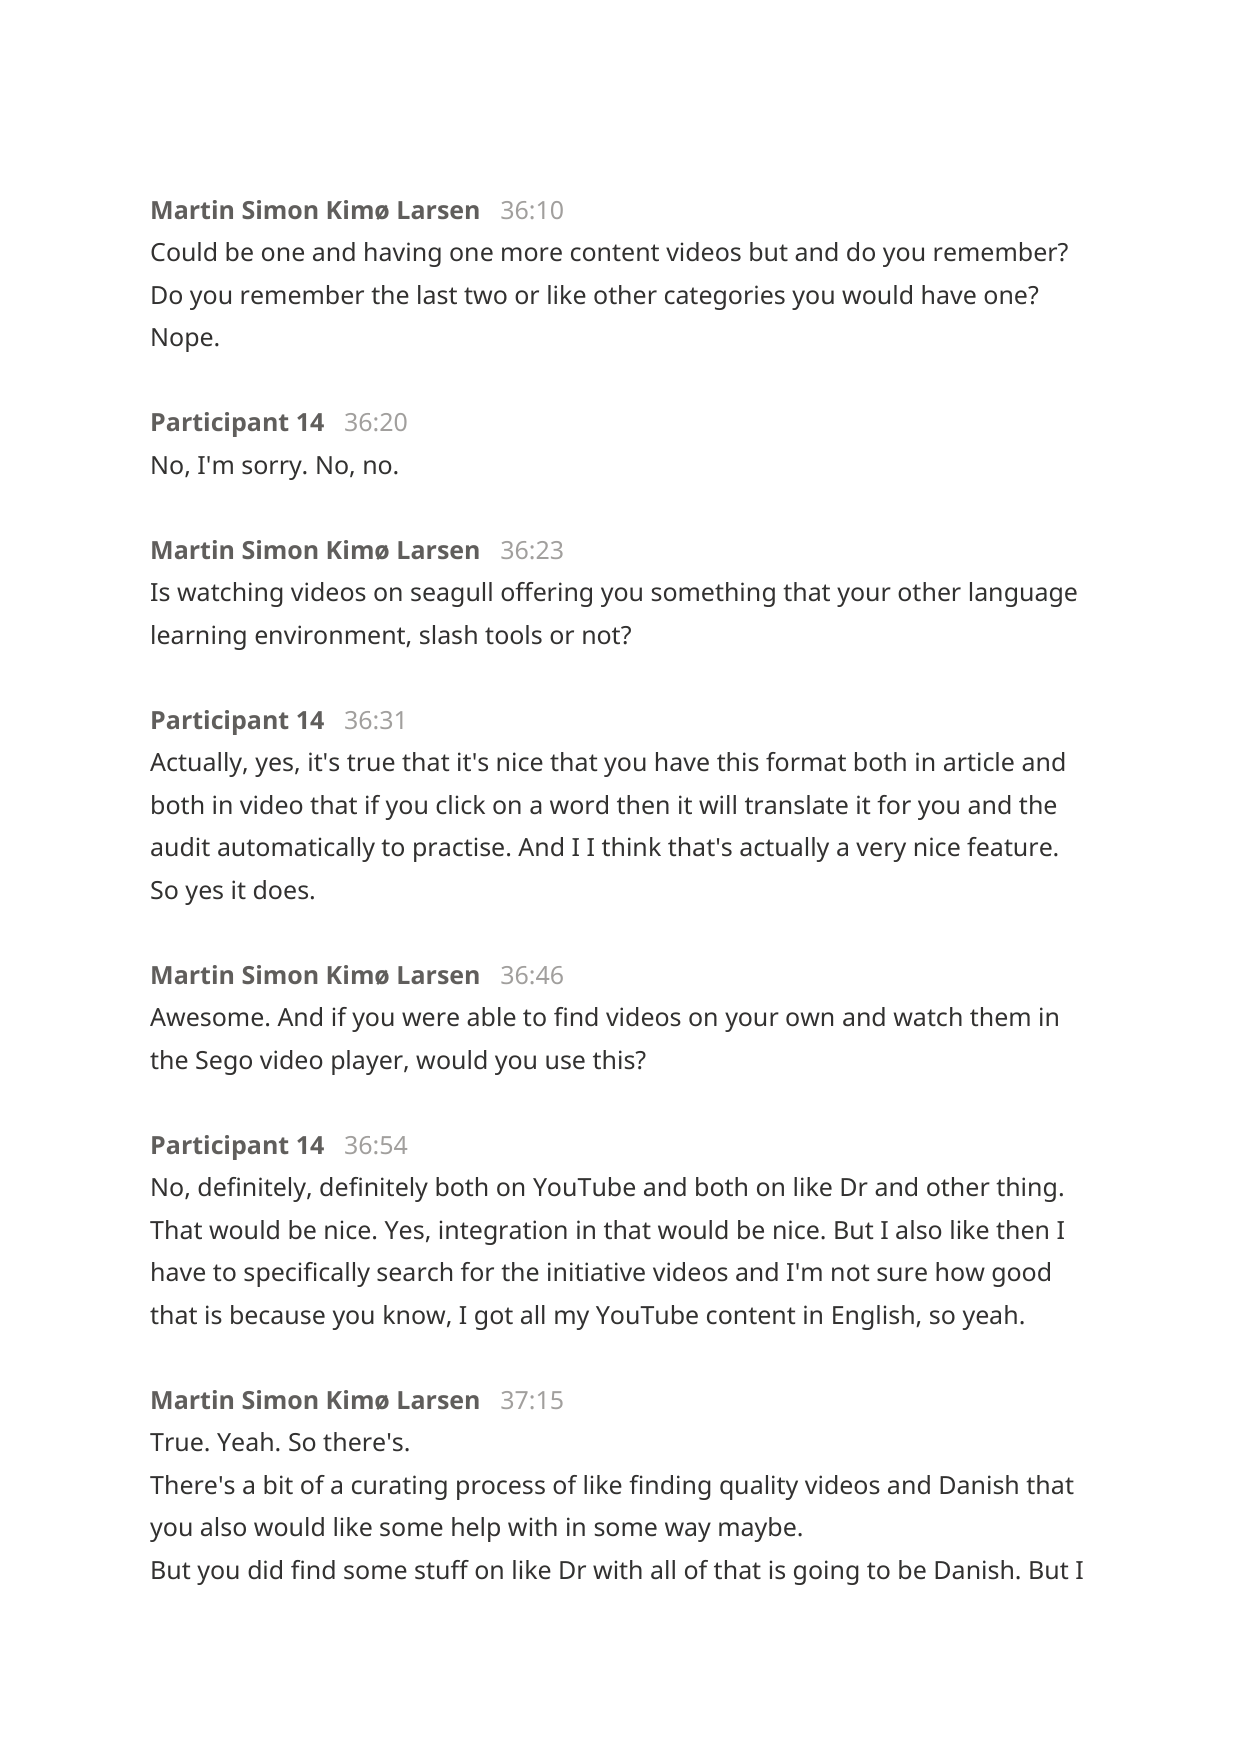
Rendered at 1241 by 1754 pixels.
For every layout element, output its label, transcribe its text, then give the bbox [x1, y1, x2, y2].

text Martin Simon Kimø Larsen 36:10 Could be one and having one more content videos but and do you remember? Do you remember the last two or like other categories you would have one? Nope. [150, 150, 1090, 354]
text Martin Simon Kimø Larsen 36:23 Is watching videos on seagull offering you something that your other language learning environment, slash tools or not? [150, 490, 1090, 652]
text Participant 14 36:20 No, I'm sorry. No, no. [150, 362, 1090, 482]
text Martin Simon Kimø Larsen 36:46 Awesome. And if you were able to find videos on your own and watch them in the Sego video player, would you use this? [150, 915, 1090, 1077]
text Participant 14 36:54 No, definitely, definitely both on YouTube and both on like Dr and other thing. That would be nice. Yes, integration in that would be nice. But I also like then I have to specifically search for the initiative videos and I'm not sure how good that is because you know, I got all my YouTube content in English, so yeah. [150, 1085, 1090, 1332]
text Participant 14 36:31 Actually, yes, it's true that it's nice that you have this format both in article and both in video that if you click on a word then it will translate it for you and the audit automatically to practise. And I I think that's actually a very nice feature. So yes it does. [150, 660, 1090, 907]
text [150, 1340, 1090, 1587]
